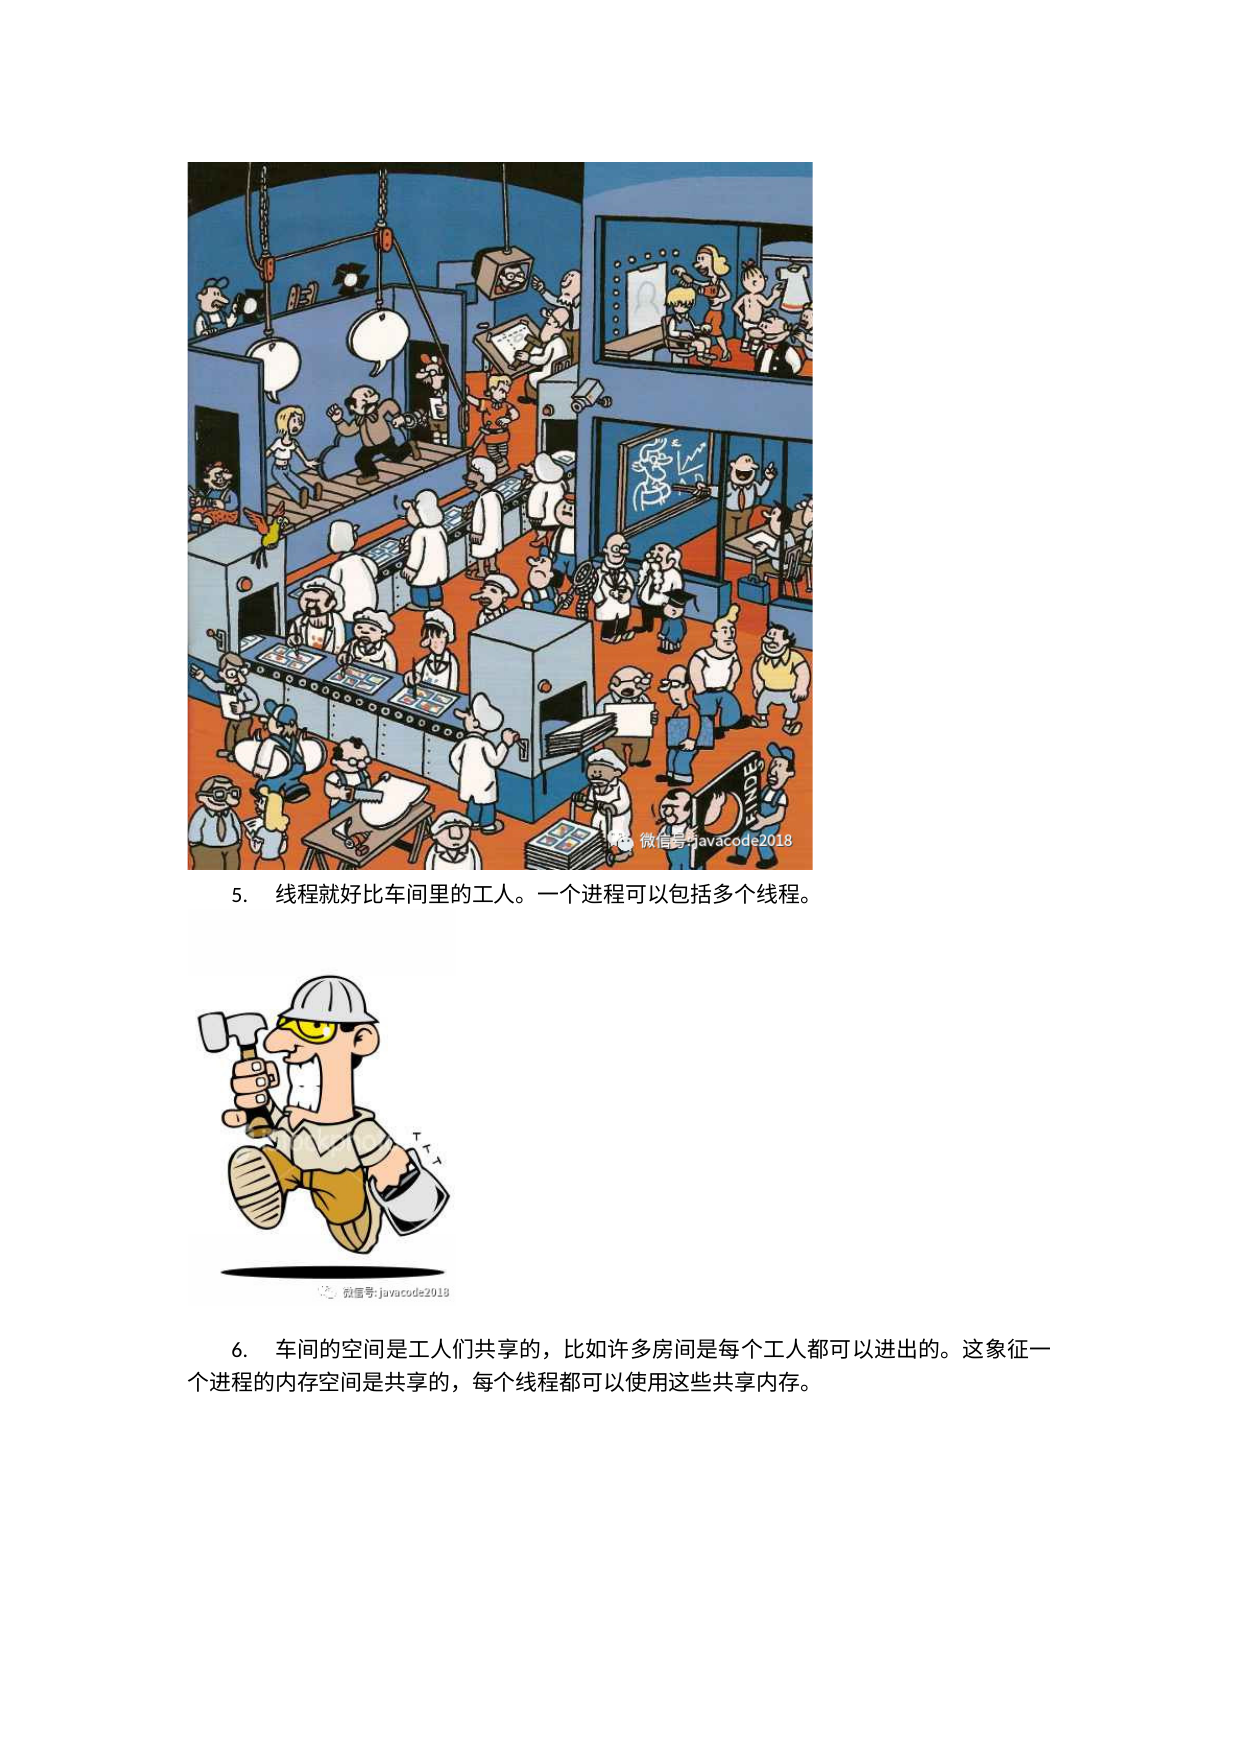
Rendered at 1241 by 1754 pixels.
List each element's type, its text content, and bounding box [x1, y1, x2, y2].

picture [187, 162, 813, 870]
list 线程就好比车间里的工人。一个进程可以包括多个线程。 [187, 877, 1053, 909]
list 车间的空间是工人们共享的，比如许多房间是每个工人都可以进出的。这象征一个进程的内存空间是共享的，每个线程都可以使用这些共享内存。 [187, 1332, 1053, 1397]
picture [187, 909, 457, 1306]
